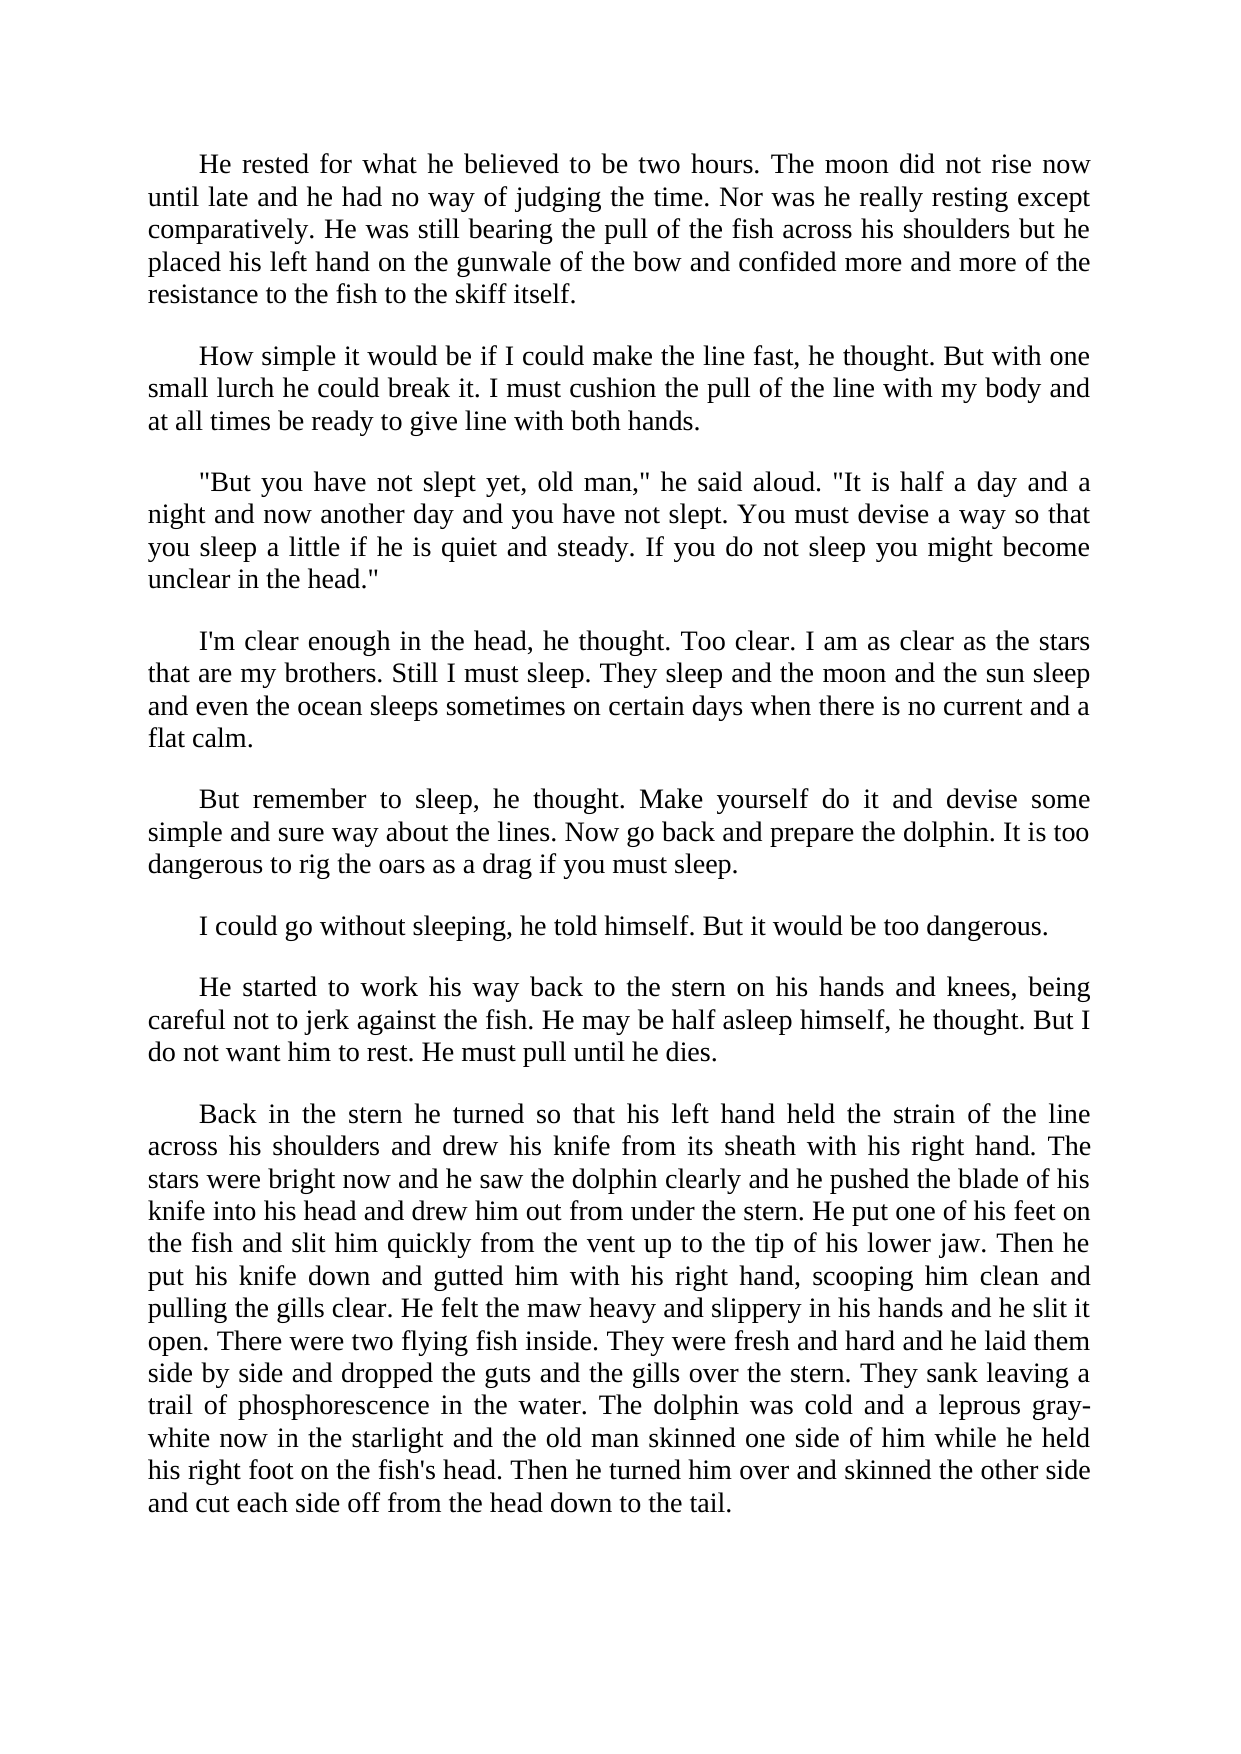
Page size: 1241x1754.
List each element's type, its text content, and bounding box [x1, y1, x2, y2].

text "But you have not slept yet, old man," he said aloud. "It is half a day and a night and now another day and you have not slept. You must devise a way so that you sleep a little if he is quiet and steady. If you do not sleep you might become unclear in the head." [148, 465, 1093, 595]
text How simple it would be if I could make the line fast, he thought. But with one small lurch he could break it. I must cushion the pull of the line with my body and at all times be ready to give line with both hands. [148, 339, 1093, 436]
text I could go without sleeping, he told himself. But it would be too dangerous. [148, 909, 1093, 941]
text Back in the stern he turned so that his left hand held the strain of the line across his shoulders and drew his knife from its sheath with his right hand. The stars were bright now and he saw the dolphin clearly and he pushed the blade of his knife into his head and drew him out from under the stern. He put one of his feet on the fish and slit him quickly from the vent up to the tip of his lower jaw. Then he put his knife down and gutted him with his right hand, scooping him clean and pulling the gills clear. He felt the maw heavy and slippery in his hands and he slit it open. There were two flying fish inside. They were fresh and hard and he laid them side by side and dropped the guts and the gills over the stern. They sank leaving a trail of phosphorescence in the water. The dolphin was cold and a leprous gray-white now in the starlight and the old man skinned one side of him while he held his right foot on the fish's head. Then he turned him over and skinned the other side and cut each side off from the head down to the tail. [148, 1097, 1093, 1518]
text He started to work his way back to the stern on his hands and knees, being careful not to jerk against the fish. He may be half asleep himself, he thought. But I do not want him to rest. He must pull until he dies. [148, 971, 1093, 1068]
text He rested for what he believed to be two hours. The moon did not rise now until late and he had no way of judging the time. Nor was he really resting except comparatively. He was still bearing the pull of the fish across his shoulders but he placed his left hand on the gunwale of the bow and confided more and more of the resistance to the fish to the skiff itself. [148, 148, 1093, 309]
text I'm clear enough in the head, he thought. Too clear. I am as clear as the stars that are my brothers. Still I must sleep. They sleep and the moon and the sun sleep and even the ocean sleeps sometimes on certain days when there is no current and a flat calm. [148, 624, 1093, 753]
text But remember to sleep, he thought. Make yourself do it and devise some simple and sure way about the lines. Now go back and prepare the dolphin. It is too dangerous to rig the oars as a drag if you must sleep. [148, 783, 1093, 880]
